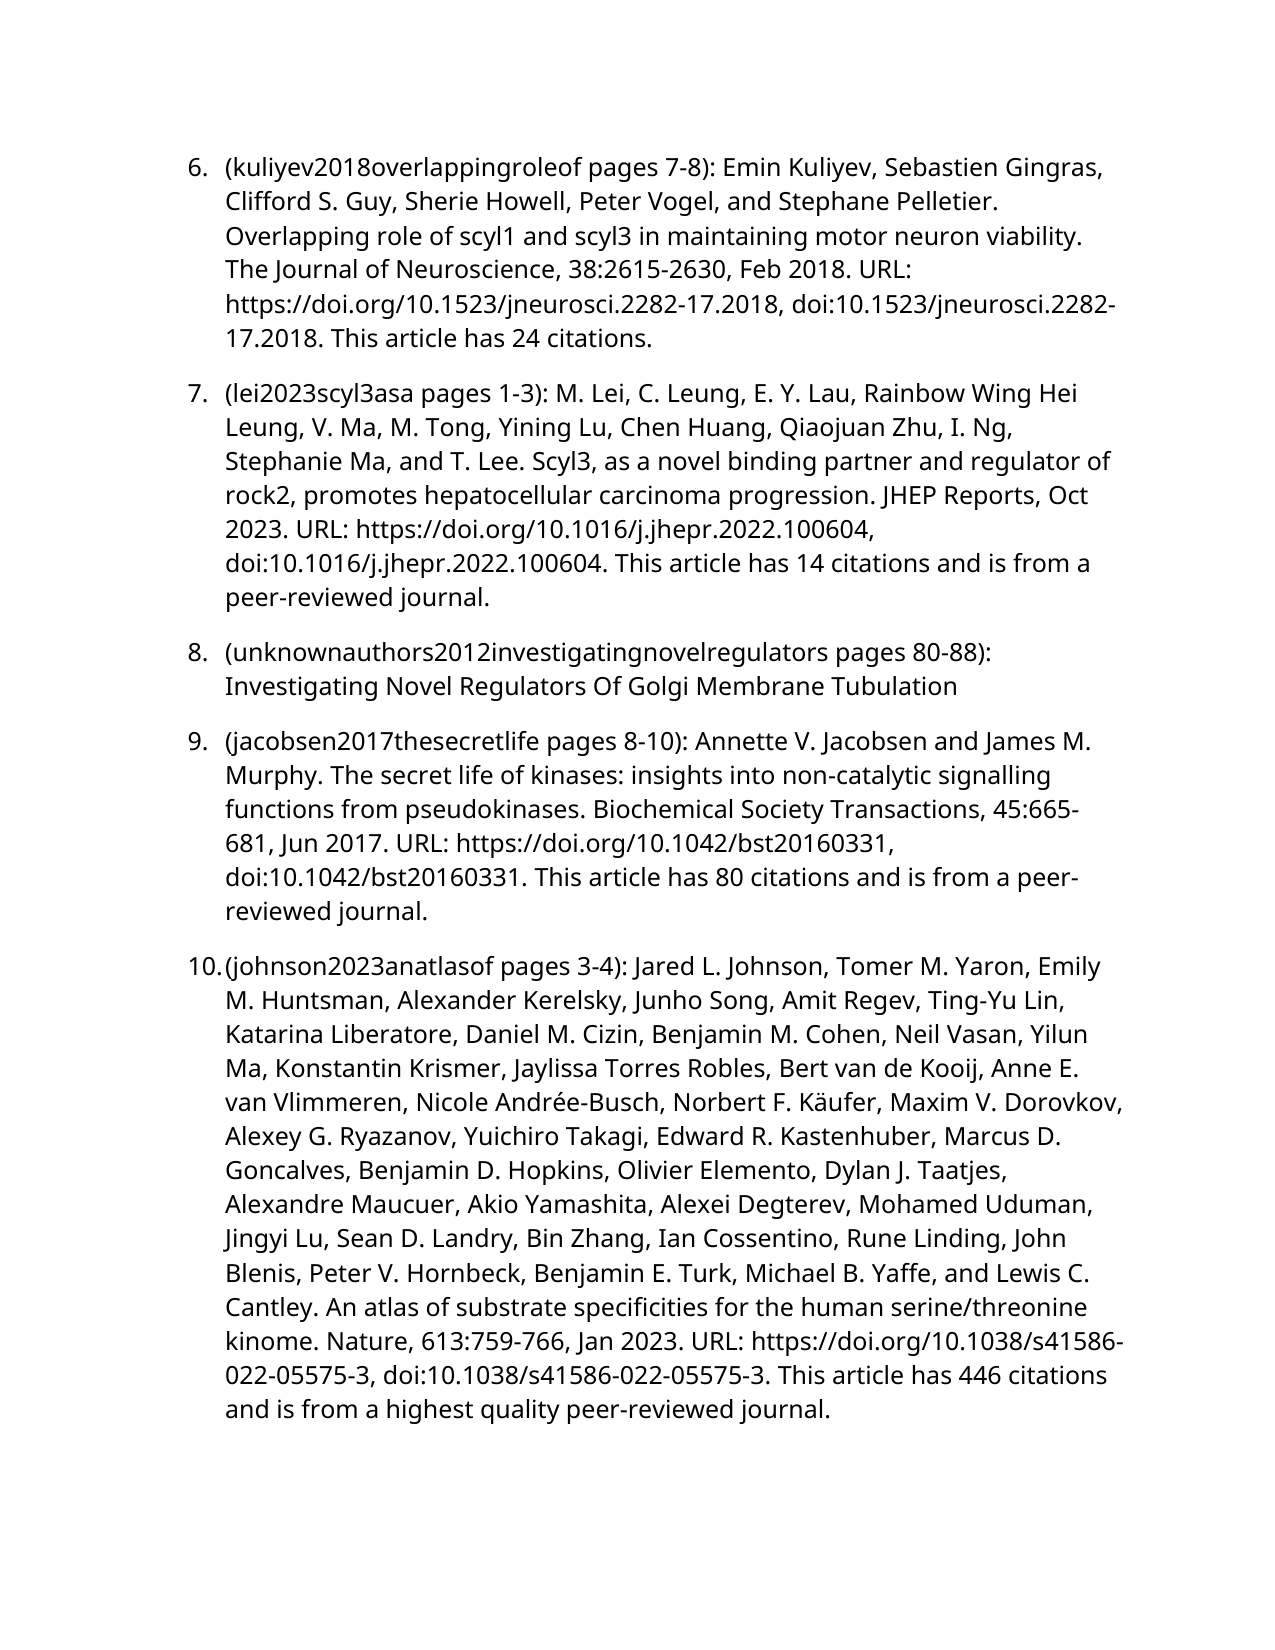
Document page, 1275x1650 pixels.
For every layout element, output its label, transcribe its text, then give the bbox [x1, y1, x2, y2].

list (kuliyev2018overlappingroleof pages 7-8): Emin Kuliyev, Sebastien Gingras, Clifford S. Guy, Sherie Howell, Peter Vogel, and Stephane Pelletier. Overlapping role of scyl1 and scyl3 in maintaining motor neuron viability. The Journal of Neuroscience, 38:2615-2630, Feb 2018. URL: https://doi.org/10.1523/jneurosci.2282-17.2018, doi:10.1523/jneurosci.2282-17.2018. This article has 24 citations. [187, 150, 1125, 354]
list (unknownauthors2012investigatingnovelregulators pages 80-88): Investigating Novel Regulators Of Golgi Membrane Tubulation [187, 634, 1125, 703]
list (johnson2023anatlasof pages 3-4): Jared L. Johnson, Tomer M. Yaron, Emily M. Huntsman, Alexander Kerelsky, Junho Song, Amit Regev, Ting-Yu Lin, Katarina Liberatore, Daniel M. Cizin, Benjamin M. Cohen, Neil Vasan, Yilun Ma, Konstantin Krismer, Jaylissa Torres Robles, Bert van de Kooij, Anne E. van Vlimmeren, Nicole Andrée-Busch, Norbert F. Käufer, Maxim V. Dorovkov, Alexey G. Ryazanov, Yuichiro Takagi, Edward R. Kastenhuber, Marcus D. Goncalves, Benjamin D. Hopkins, Olivier Elemento, Dylan J. Taatjes, Alexandre Maucuer, Akio Yamashita, Alexei Degterev, Mohamed Uduman, Jingyi Lu, Sean D. Landry, Bin Zhang, Ian Cossentino, Rune Linding, John Blenis, Peter V. Hornbeck, Benjamin E. Turk, Michael B. Yaffe, and Lewis C. Cantley. An atlas of substrate specificities for the human serine/threonine kinome. Nature, 613:759-766, Jan 2023. URL: https://doi.org/10.1038/s41586-022-05575-3, doi:10.1038/s41586-022-05575-3. This article has 446 citations and is from a highest quality peer-reviewed journal. [187, 949, 1125, 1426]
list (jacobsen2017thesecretlife pages 8-10): Annette V. Jacobsen and James M. Murphy. The secret life of kinases: insights into non-catalytic signalling functions from pseudokinases. Biochemical Society Transactions, 45:665-681, Jun 2017. URL: https://doi.org/10.1042/bst20160331, doi:10.1042/bst20160331. This article has 80 citations and is from a peer-reviewed journal. [187, 723, 1125, 928]
list (lei2023scyl3asa pages 1-3): M. Lei, C. Leung, E. Y. Lau, Rainbow Wing Hei Leung, V. Ma, M. Tong, Yining Lu, Chen Huang, Qiaojuan Zhu, I. Ng, Stephanie Ma, and T. Lee. Scyl3, as a novel binding partner and regulator of rock2, promotes hepatocellular carcinoma progression. JHEP Reports, Oct 2023. URL: https://doi.org/10.1016/j.jhepr.2022.100604, doi:10.1016/j.jhepr.2022.100604. This article has 14 citations and is from a peer-reviewed journal. [187, 375, 1125, 614]
